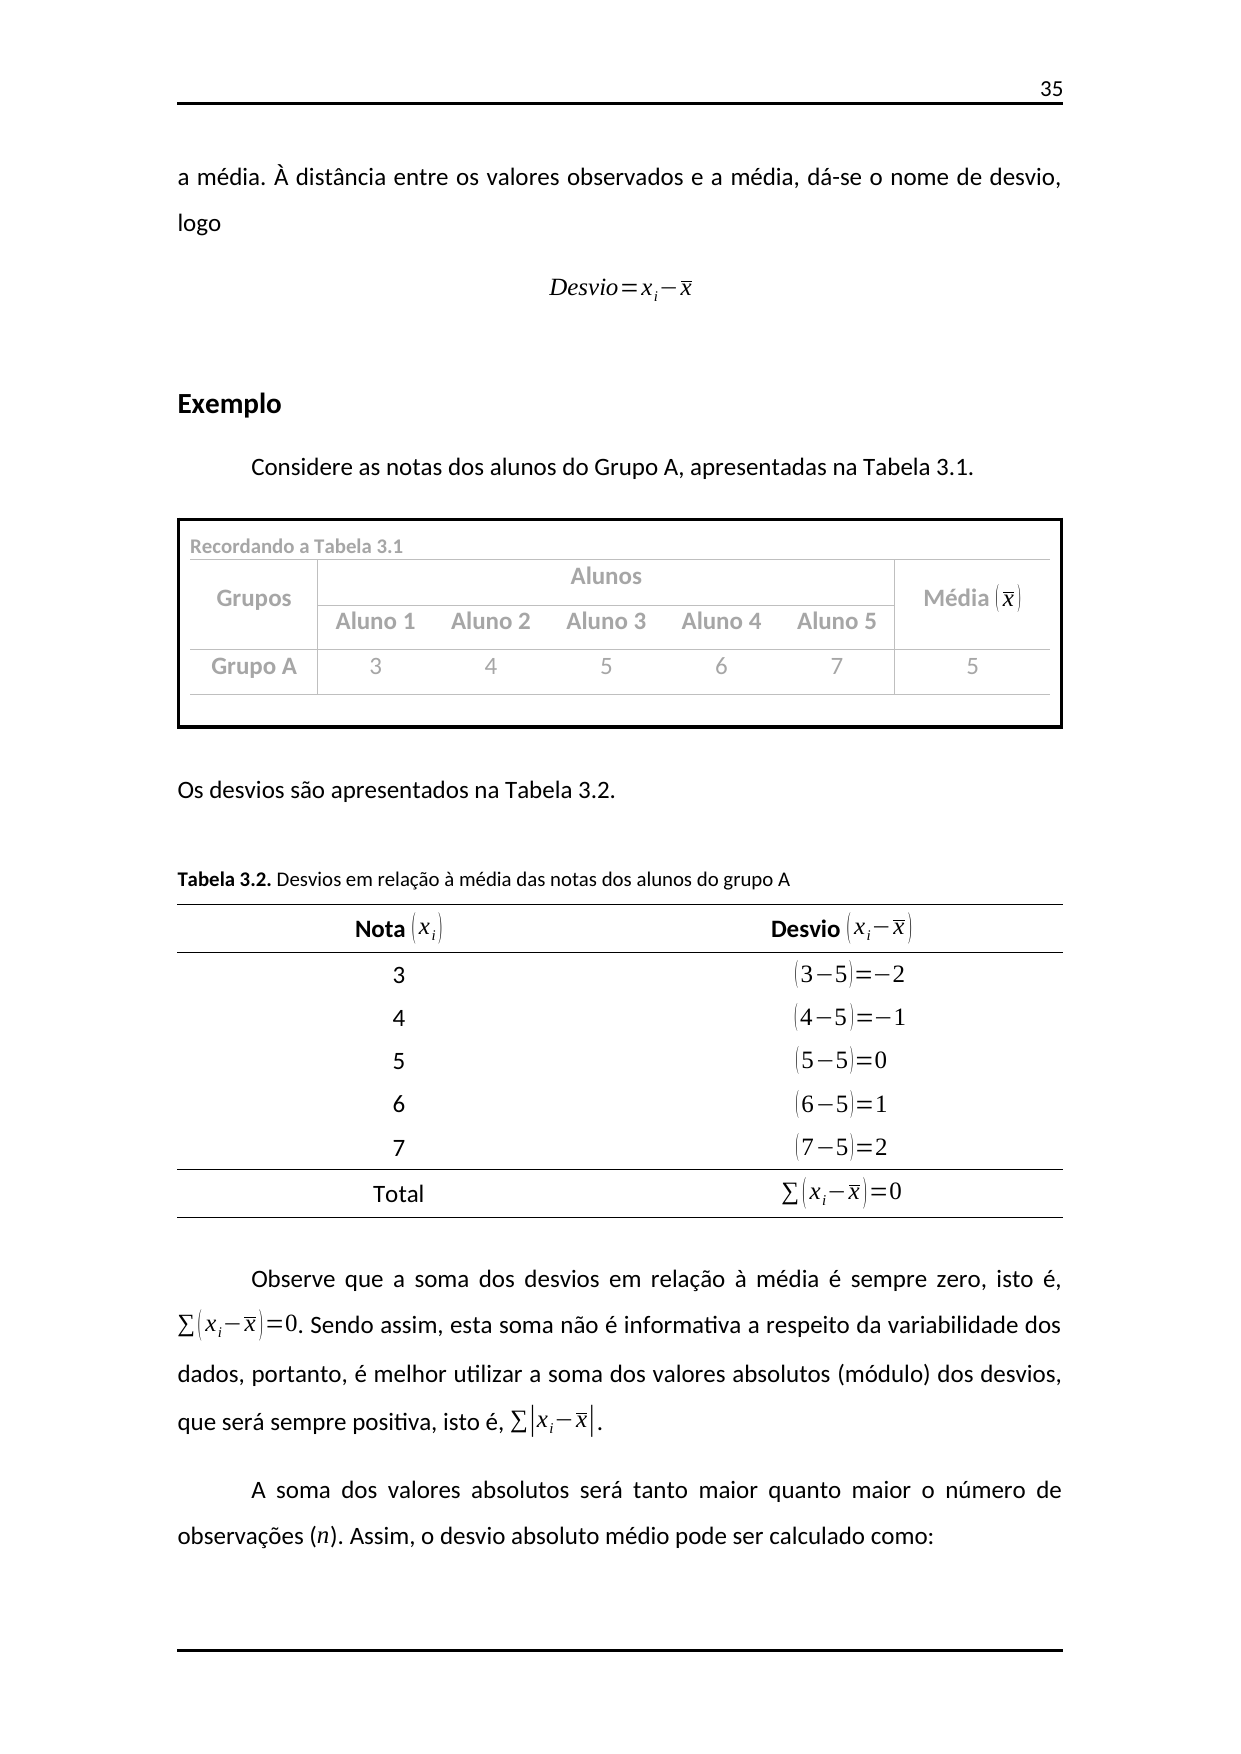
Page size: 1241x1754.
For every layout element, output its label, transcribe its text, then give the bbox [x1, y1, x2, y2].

table_cell 7 [177, 1125, 620, 1168]
table_cell 4 [177, 996, 620, 1039]
table_cell [620, 1039, 1063, 1082]
text Exemplo [177, 385, 1063, 421]
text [177, 161, 1063, 237]
table_cell 5 [177, 1039, 620, 1082]
table_cell [620, 1082, 1063, 1125]
text A soma dos valores absolutos será tanto maior quanto maior o número de observações (). Assim, o desvio absoluto médio pode ser calculado como: [177, 1474, 1063, 1551]
text Considere as notas dos alunos do Grupo A, apresentadas na Tabela 3.1. [177, 451, 1063, 482]
table_cell [620, 953, 1063, 996]
text Observe que a soma dos desvios em relação à média é sempre zero, isto é, . Sendo assim, esta soma não é informativa a respeito da variabilidade dos dados, portanto, é melhor utilizar a soma dos valores absolutos (módulo) dos desvios, que será sempre positiva, isto é, . [177, 1263, 1063, 1438]
text Tabela 3.2. Desvios em relação à média das notas dos alunos do grupo A [177, 866, 1063, 891]
table_cell 3 [177, 953, 620, 996]
table_cell [620, 1170, 1063, 1217]
table_cell [620, 1125, 1063, 1168]
table_cell 6 [177, 1082, 620, 1125]
table_cell [620, 996, 1063, 1039]
table_header Desvio [620, 905, 1063, 952]
table_cell Total [177, 1170, 620, 1217]
table_header Nota [177, 905, 620, 952]
text Os desvios são apresentados na Tabela 3.2. [177, 774, 1063, 805]
table_header Recordando a Tabela 3.1 - [180, 521, 1060, 725]
